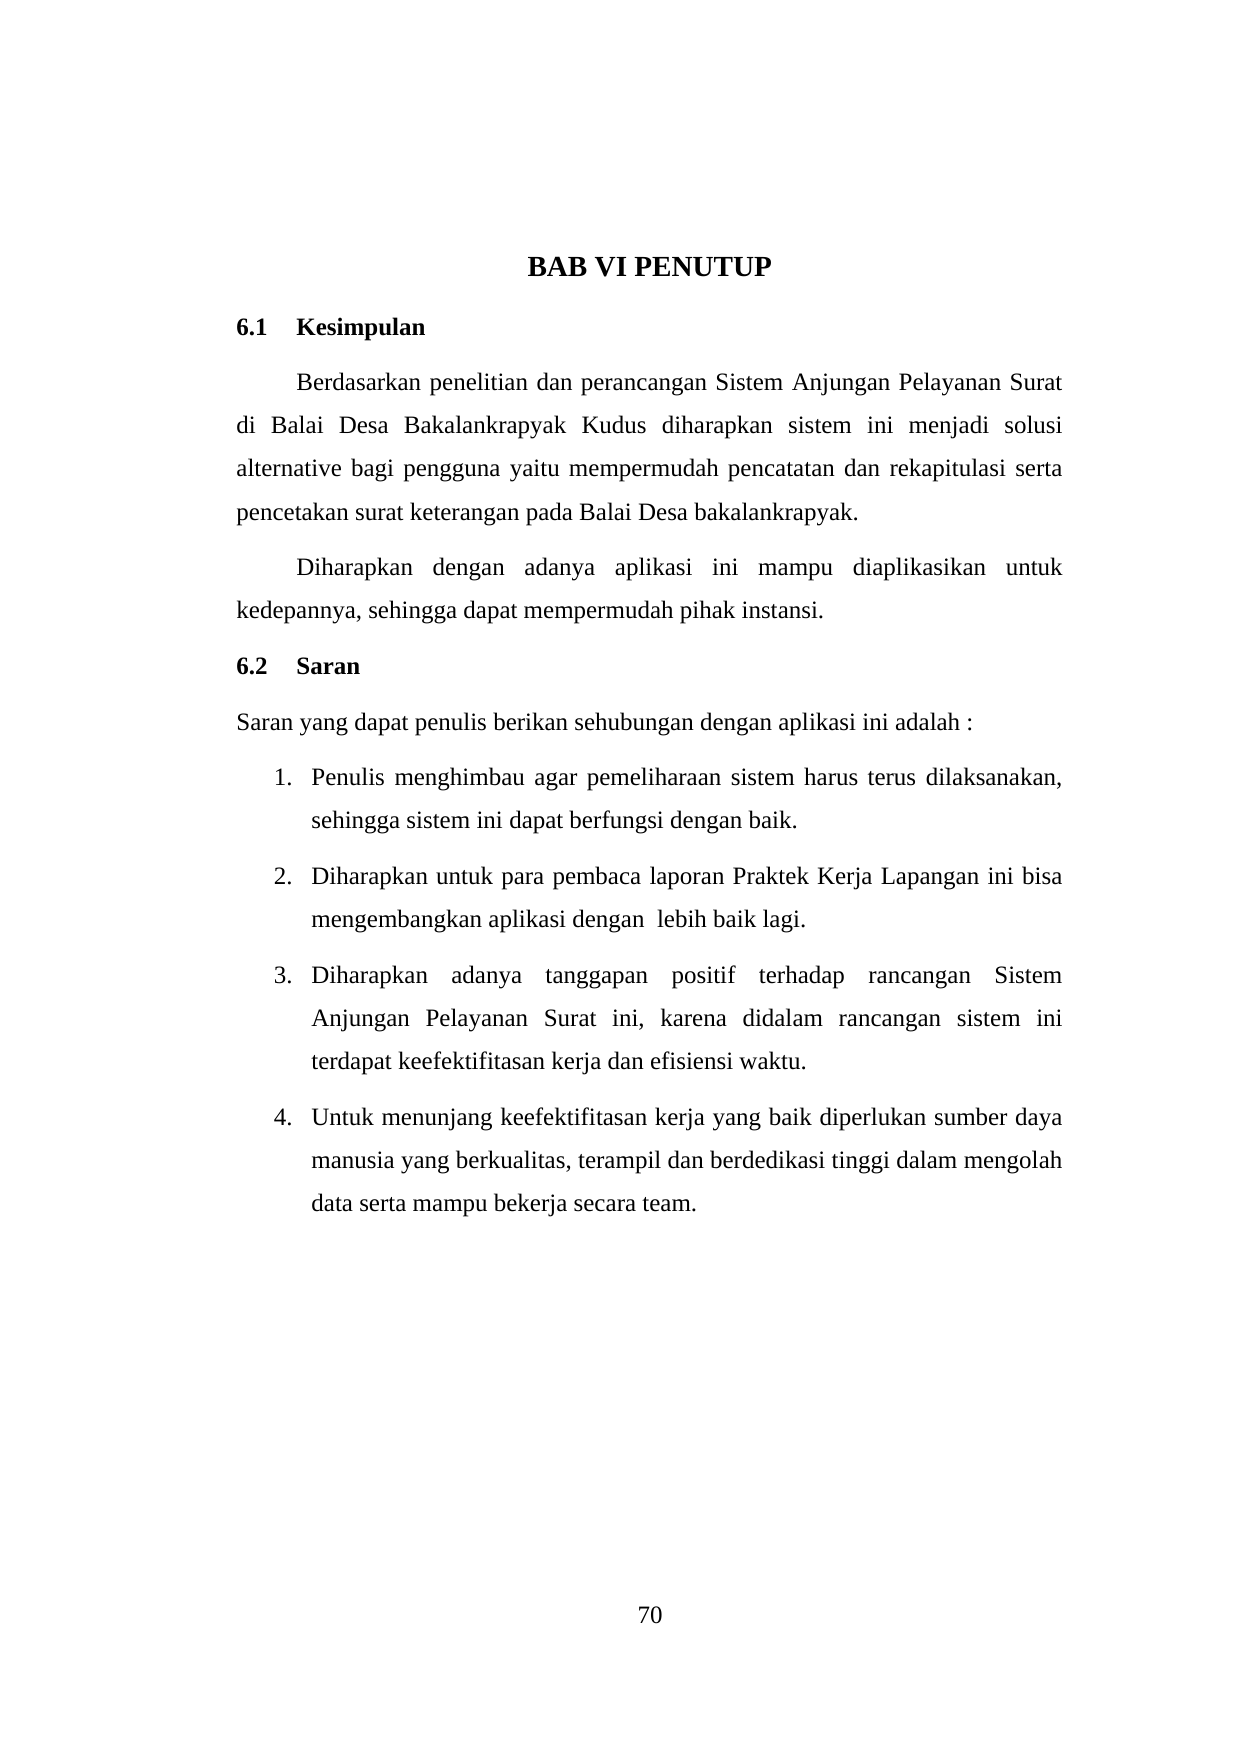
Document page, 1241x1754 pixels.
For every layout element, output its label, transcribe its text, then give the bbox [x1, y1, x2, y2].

list Saran [236, 651, 1063, 680]
list Untuk menunjang keefektifitasan kerja yang baik diperlukan sumber daya manusia yang berkualitas, terampil dan berdedikasi tinggi dalam mengolah data serta mampu bekerja secara team. [274, 1102, 1063, 1217]
list Diharapkan untuk para pembaca laporan Praktek Kerja Lapangan ini bisa mengembangkan aplikasi dengan lebih baik lagi. [274, 861, 1063, 933]
list Penulis menghimbau agar pemeliharaan sistem harus terus dilaksanakan, sehingga sistem ini dapat berfungsi dengan baik. [274, 762, 1063, 834]
text Berdasarkan penelitian dan perancangan Sistem Anjungan Pelayanan Surat di Balai Desa Bakalankrapyak Kudus diharapkan sistem ini menjadi solusi alternative bagi pengguna yaitu mempermudah pencatatan dan rekapitulasi serta pencetakan surat keterangan pada Balai Desa bakalankrapyak. [236, 367, 1063, 525]
list Diharapkan adanya tanggapan positif terhadap rancangan Sistem Anjungan Pelayanan Surat ini, karena didalam rancangan sistem ini terdapat keefektifitasan kerja dan efisiensi waktu. [274, 960, 1063, 1075]
text BAB VI PENUTUP [236, 249, 1063, 282]
text Saran yang dapat penulis berikan sehubungan dengan aplikasi ini adalah : [236, 707, 1063, 735]
text Diharapkan dengan adanya aplikasi ini mampu diaplikasikan untuk kedepannya, sehingga dapat mempermudah pihak instansi. [236, 552, 1063, 624]
list Kesimpulan [236, 312, 1063, 340]
